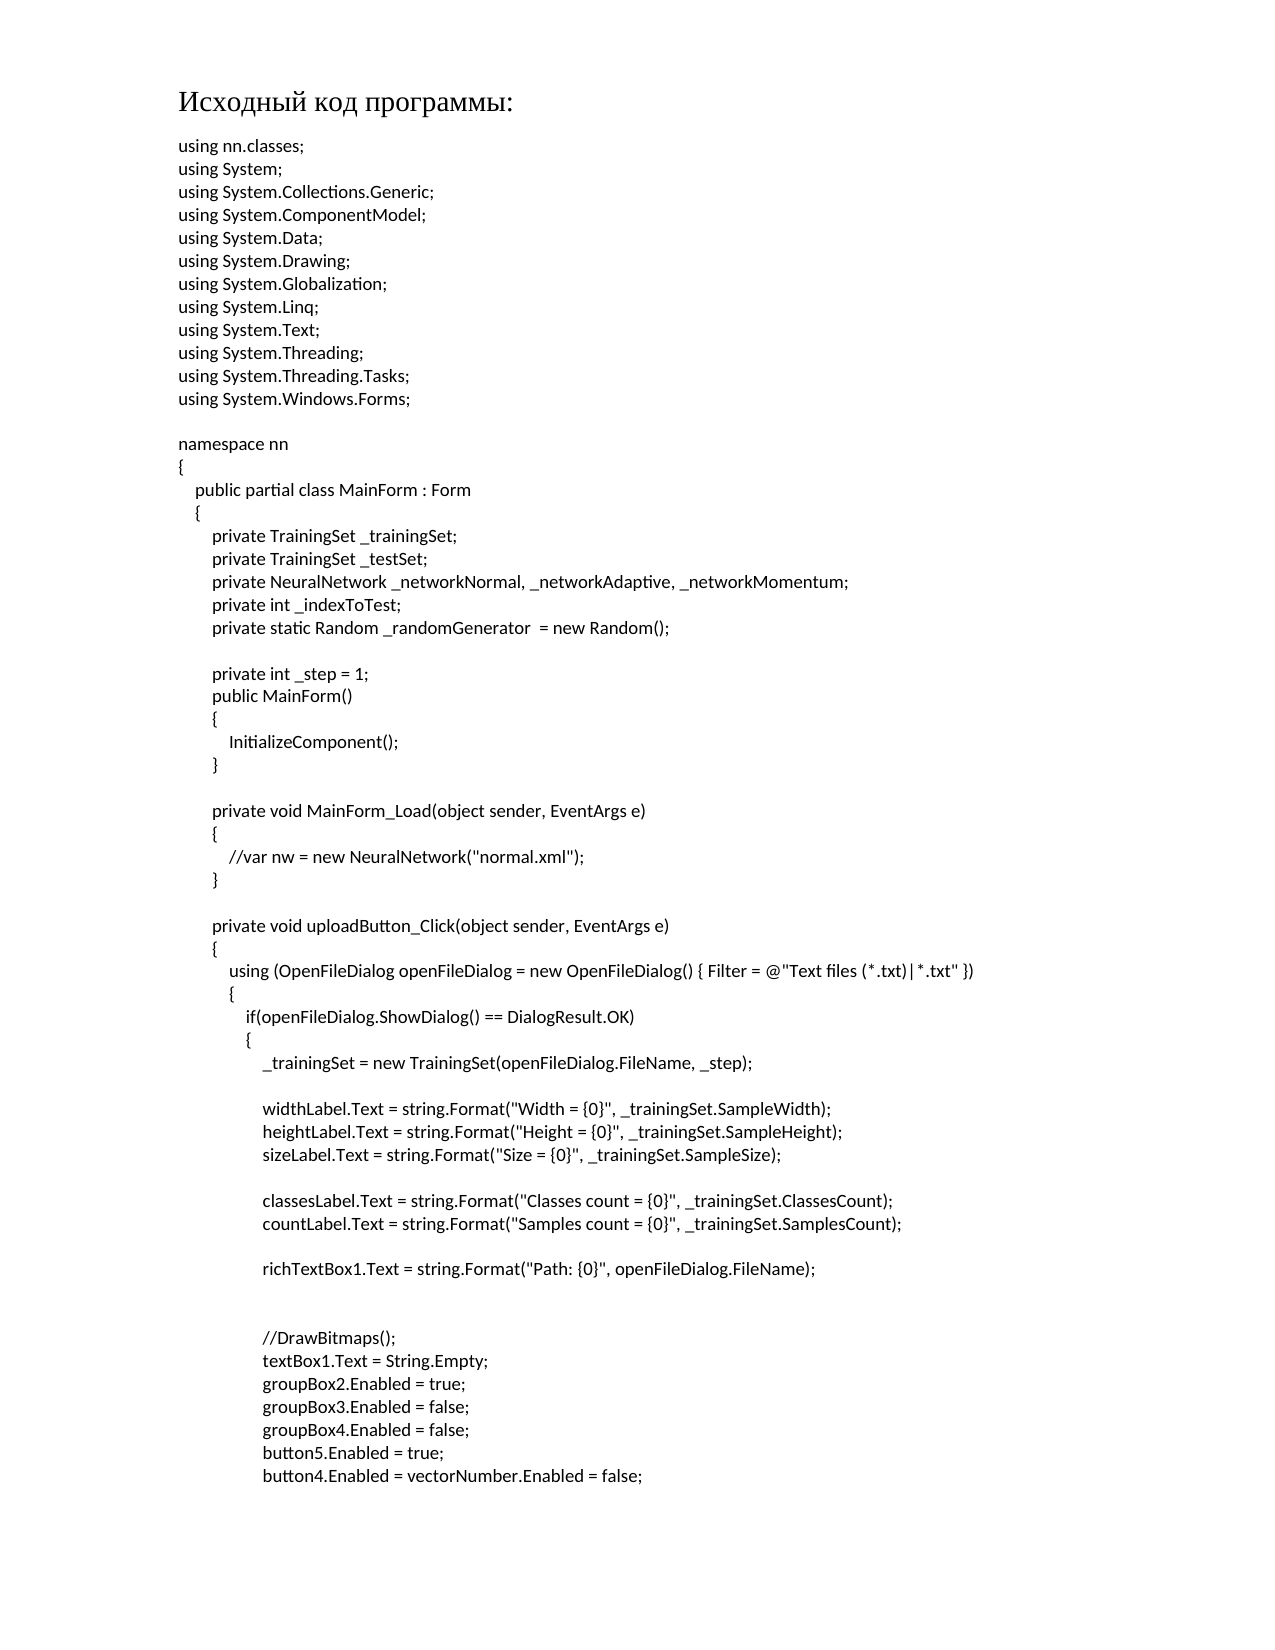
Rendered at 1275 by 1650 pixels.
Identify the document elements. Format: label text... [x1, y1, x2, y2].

text using System.ComponentModel; [103, 203, 1125, 226]
text using (OpenFileDialog openFileDialog = new OpenFileDialog() { Filter = @"Text files (*.txt)|*.txt" }) [103, 960, 1125, 983]
text //var nw = new NeuralNetwork("normal.xml"); [103, 845, 1125, 868]
text { [103, 501, 1125, 524]
text using System.Threading; [103, 341, 1125, 364]
text { [103, 456, 1125, 478]
text using System.Threading.Tasks; [103, 364, 1125, 387]
text { [103, 937, 1125, 960]
text if(openFileDialog.ShowDialog() == DialogResult.OK) [103, 1006, 1125, 1028]
text //DrawBitmaps(); [103, 1326, 1125, 1349]
text groupBox2.Enabled = true; [103, 1372, 1125, 1395]
text groupBox3.Enabled = false; [103, 1395, 1125, 1418]
text public MainForm() [103, 685, 1125, 708]
text namespace nn [103, 433, 1125, 456]
text using System.Text; [103, 318, 1125, 341]
text { [103, 983, 1125, 1006]
text _trainingSet = new TrainingSet(openFileDialog.FileName, _step); [103, 1051, 1125, 1074]
text button4.Enabled = vectorNumber.Enabled = false; [103, 1464, 1125, 1487]
text private void MainForm_Load(object sender, EventArgs e) [103, 799, 1125, 822]
text richTextBox1.Text = string.Format("Path: {0}", openFileDialog.FileName); [103, 1258, 1125, 1281]
text using System; [103, 158, 1125, 181]
text countLabel.Text = string.Format("Samples count = {0}", _trainingSet.SamplesCount); [103, 1212, 1125, 1235]
text private TrainingSet _testSet; [103, 547, 1125, 570]
text button5.Enabled = true; [103, 1441, 1125, 1464]
text } [103, 753, 1125, 776]
text private NeuralNetwork _networkNormal, _networkAdaptive, _networkMomentum; [103, 570, 1125, 593]
text using System.Data; [103, 226, 1125, 249]
text using System.Drawing; [103, 249, 1125, 272]
text classesLabel.Text = string.Format("Classes count = {0}", _trainingSet.ClassesCount); [103, 1189, 1125, 1212]
text } [103, 868, 1125, 891]
text private TrainingSet _trainingSet; [103, 524, 1125, 547]
text public partial class MainForm : Form [103, 478, 1125, 501]
text using nn.classes; [103, 135, 1125, 158]
text private int _indexToTest; [103, 593, 1125, 616]
text sizeLabel.Text = string.Format("Size = {0}", _trainingSet.SampleSize); [103, 1143, 1125, 1166]
text using System.Collections.Generic; [103, 181, 1125, 203]
text using System.Globalization; [103, 272, 1125, 295]
text { [103, 1028, 1125, 1051]
text groupBox4.Enabled = false; [103, 1418, 1125, 1441]
text private int _step = 1; [103, 662, 1125, 685]
text { [103, 708, 1125, 731]
text textBox1.Text = String.Empty; [103, 1349, 1125, 1372]
text using System.Windows.Forms; [103, 387, 1125, 410]
text private void uploadButton_Click(object sender, EventArgs e) [103, 914, 1125, 937]
text private static Random _randomGenerator = new Random(); [103, 616, 1125, 639]
text heightLabel.Text = string.Format("Height = {0}", _trainingSet.SampleHeight); [103, 1120, 1125, 1143]
text using System.Linq; [103, 295, 1125, 318]
text widthLabel.Text = string.Format("Width = {0}", _trainingSet.SampleWidth); [103, 1097, 1125, 1120]
text InitializeComponent(); [103, 731, 1125, 753]
text Исходный код программы: [103, 84, 1125, 118]
text { [103, 822, 1125, 845]
